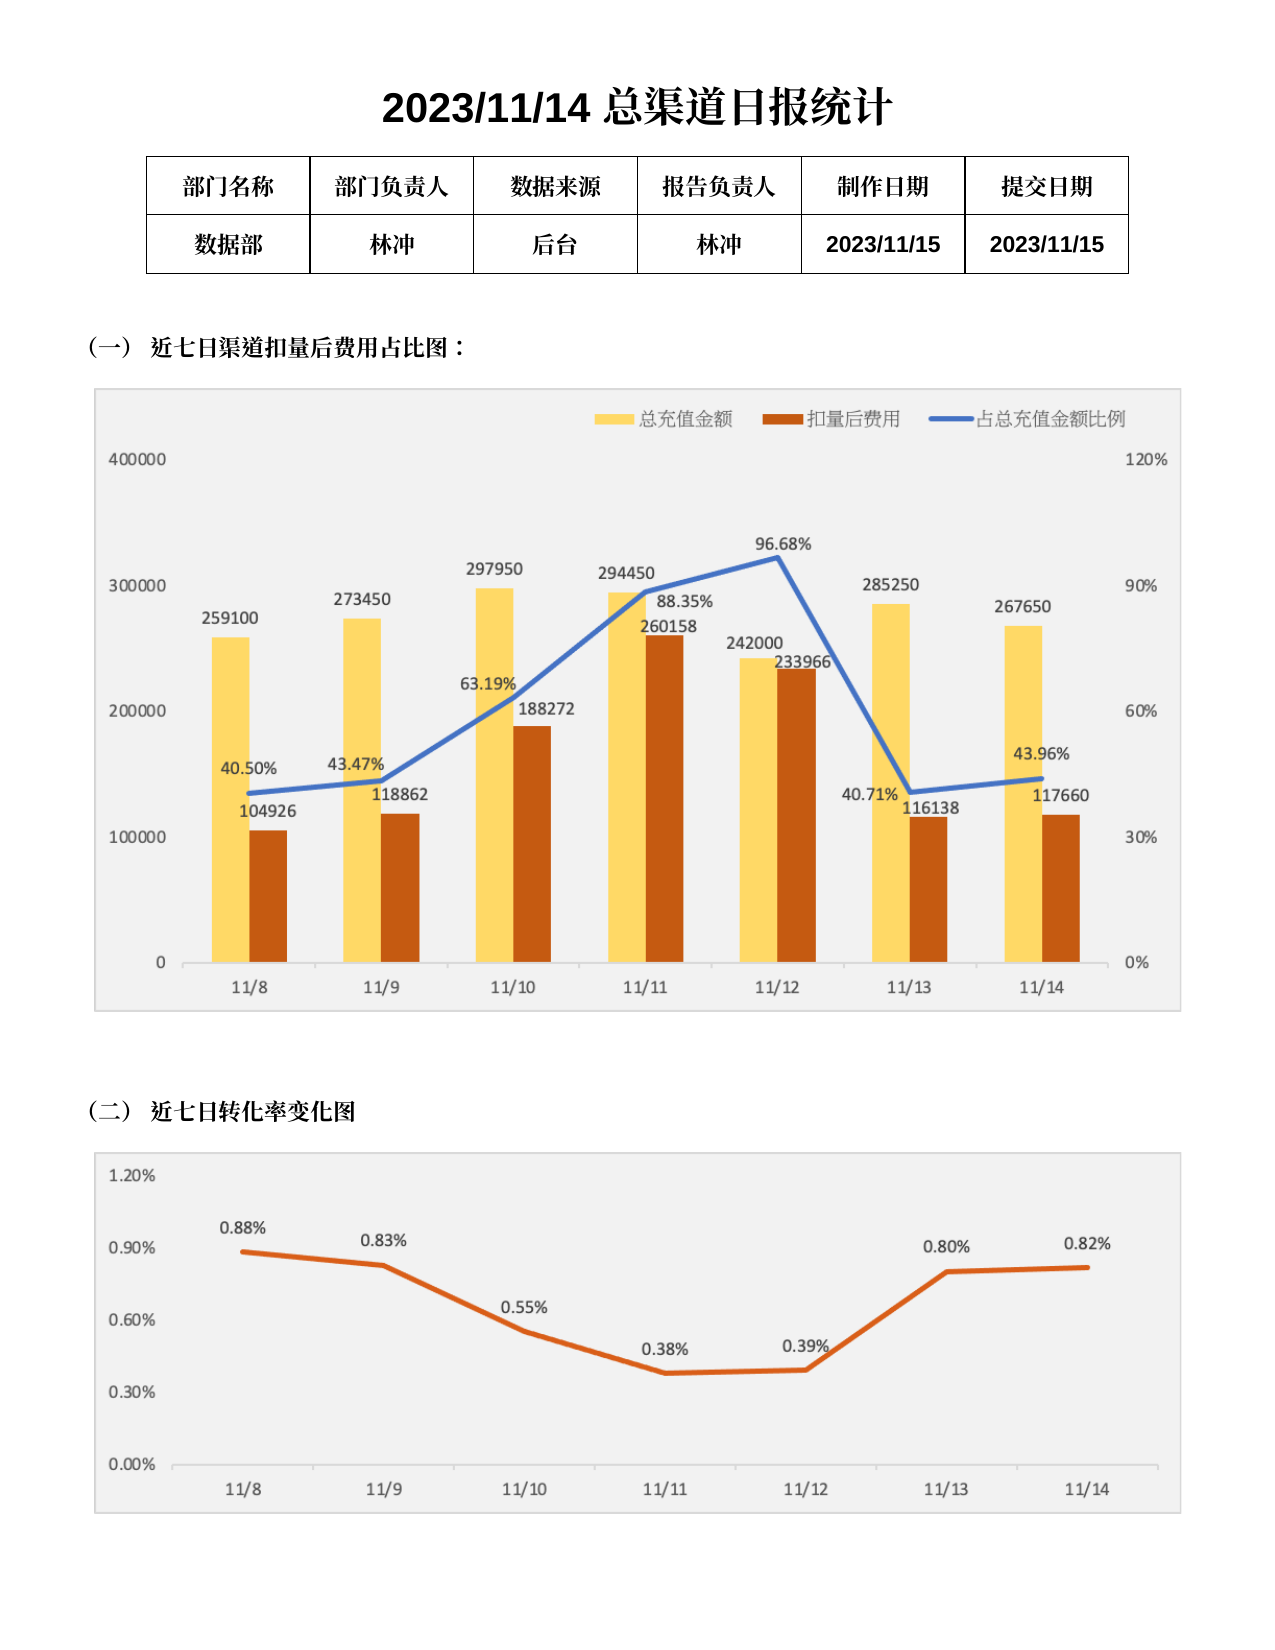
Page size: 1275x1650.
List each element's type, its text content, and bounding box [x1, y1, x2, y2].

list 近七日转化率变化图 [75, 1094, 1200, 1127]
table_header 制作日期 [802, 157, 964, 214]
table_cell 后台 [474, 215, 637, 272]
table_header 部门负责人 [311, 157, 473, 214]
table_cell 林冲 [311, 215, 473, 272]
table_cell 2023/11/15 [966, 215, 1128, 272]
list 近七日渠道扣量后费用占比图： [75, 330, 1200, 363]
table_cell 林冲 [638, 215, 801, 272]
text 2023/11/14 总渠道日报统计 [75, 75, 1200, 135]
table_cell 数据部 [147, 215, 309, 272]
table_header 数据来源 [474, 157, 637, 214]
table_header 报告负责人 [638, 157, 801, 214]
table_cell 2023/11/15 [802, 215, 964, 272]
picture [93, 1152, 1182, 1514]
table_header 部门名称 [147, 157, 309, 214]
table_header 提交日期 [966, 157, 1128, 214]
picture [93, 388, 1182, 1012]
